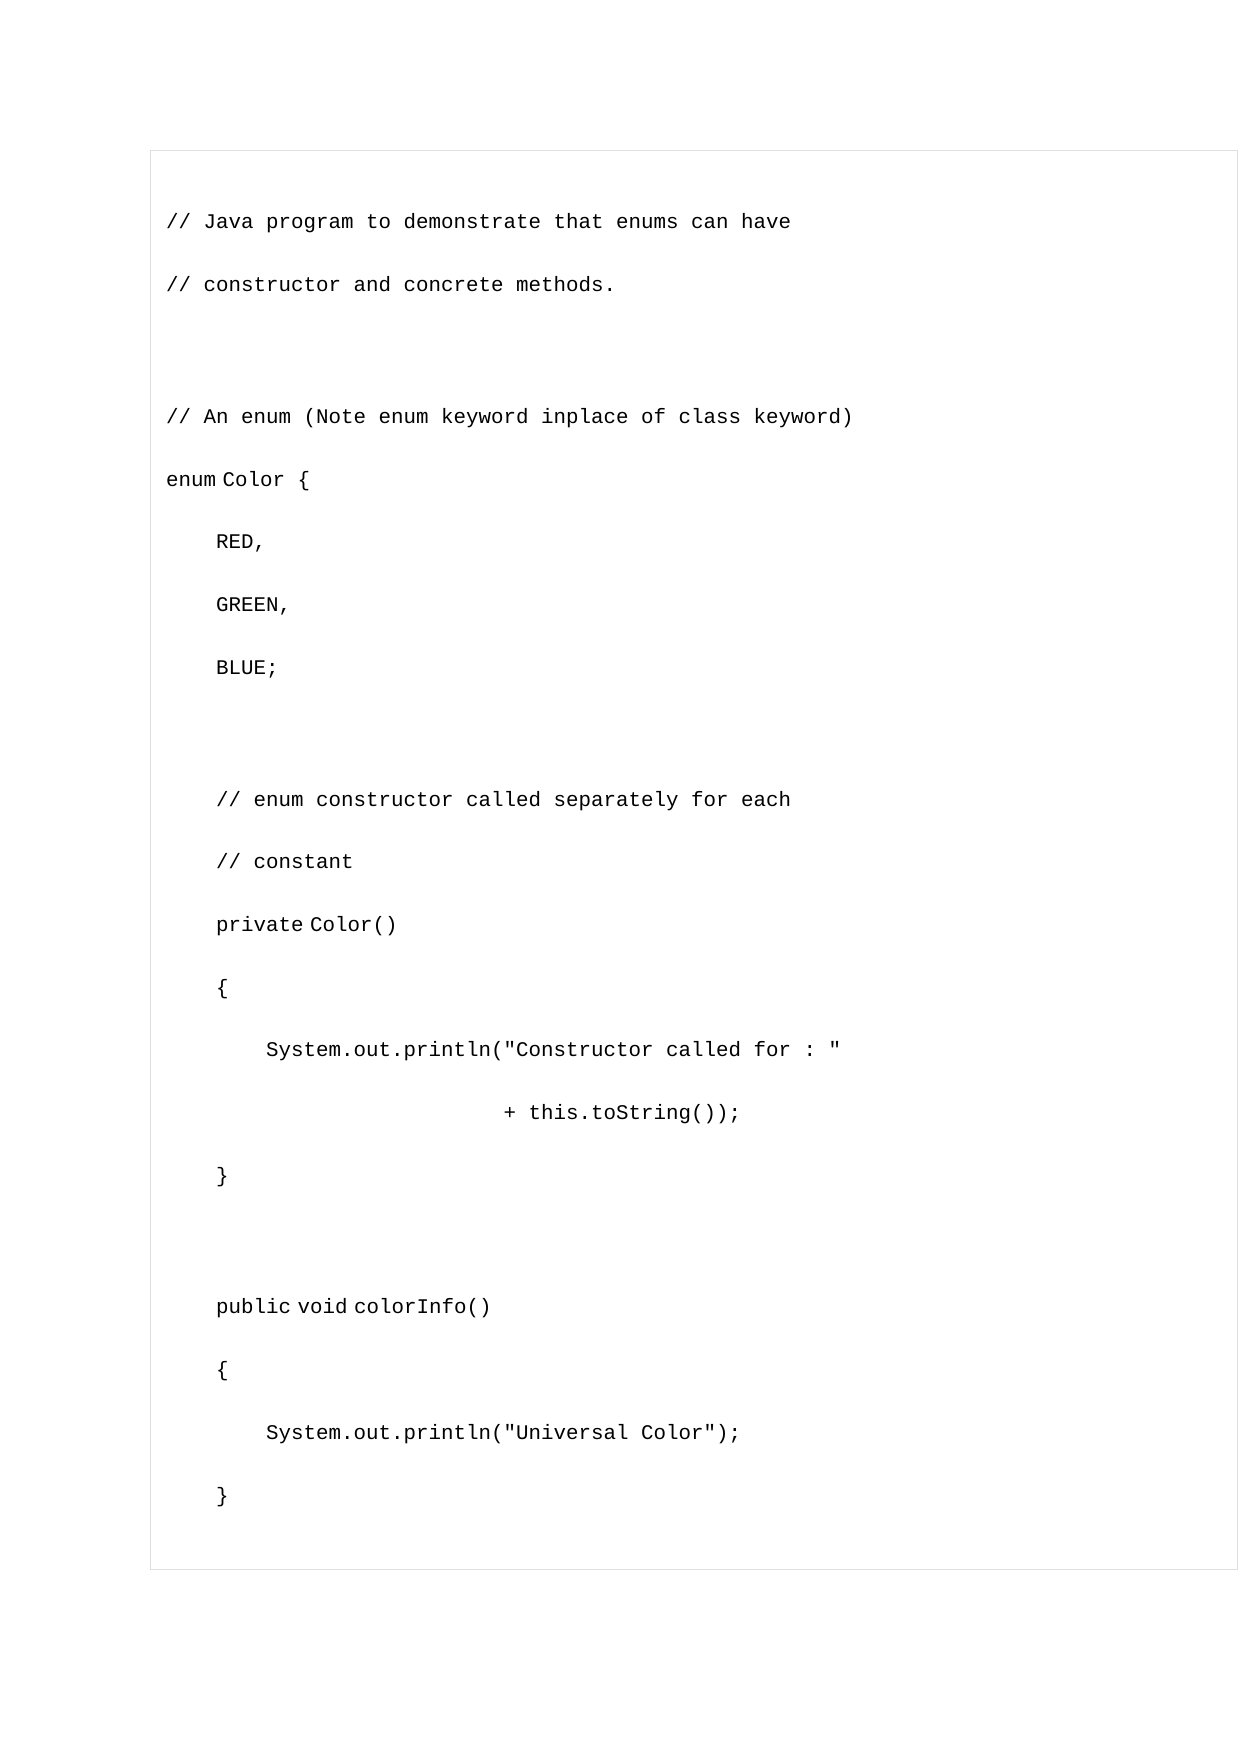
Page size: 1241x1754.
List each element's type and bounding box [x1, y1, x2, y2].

table_header [151, 151, 1237, 1569]
